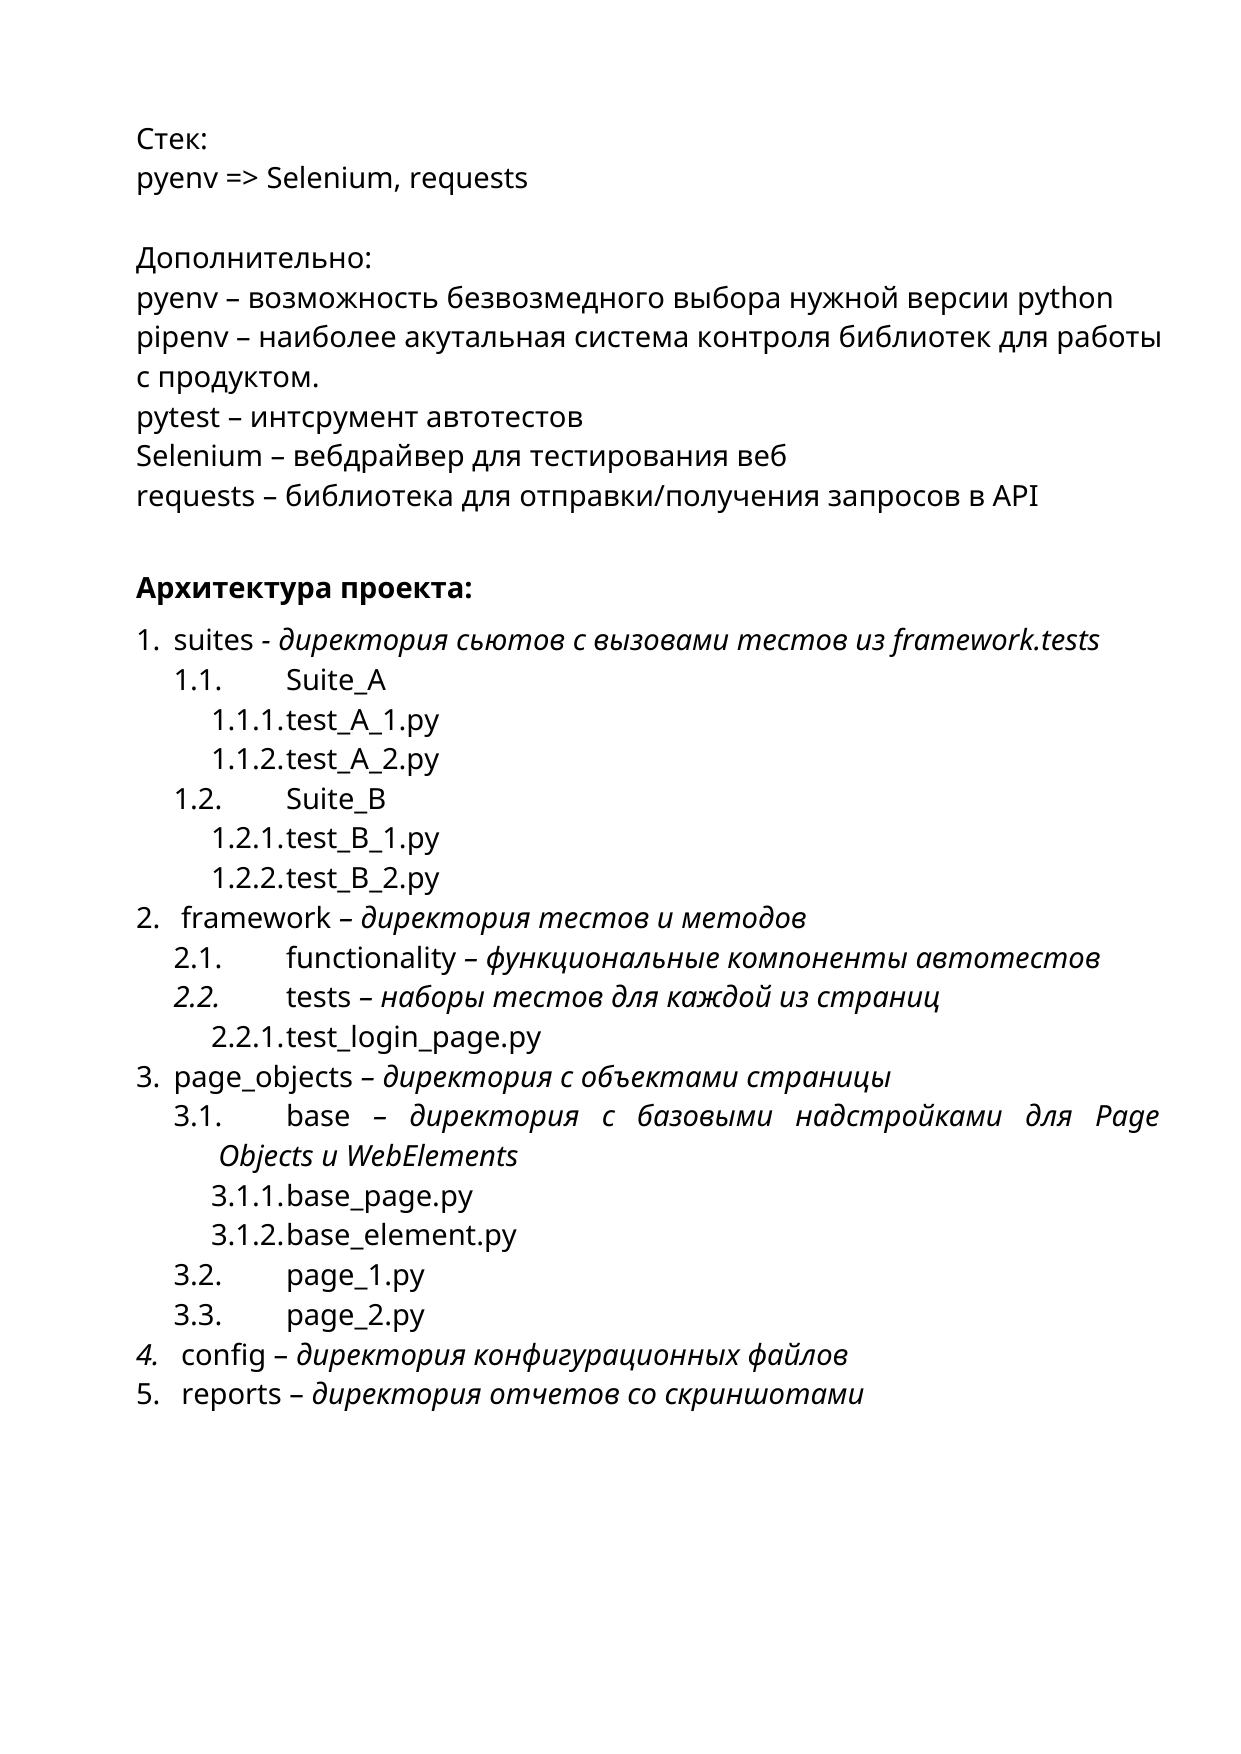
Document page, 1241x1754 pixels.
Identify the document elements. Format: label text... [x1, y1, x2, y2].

list base – директория с базовыми надстройками для Page Objects и WebElements [173, 1096, 1163, 1175]
list Suite_B [173, 778, 1163, 818]
text Дополнительно: [136, 237, 1163, 277]
list page_2.py [173, 1294, 1163, 1334]
list reports – директория отчетов со скриншотами [136, 1373, 1163, 1413]
list test_A_2.py [211, 738, 1163, 778]
list base_page.py [211, 1175, 1163, 1215]
subtitle Архитектура проекта: [136, 567, 1163, 607]
list page_1.py [173, 1254, 1163, 1294]
text pipenv – наиболее акутальная система контроля библиотек для работы с продуктом. [136, 317, 1163, 396]
list base_element.py [211, 1215, 1163, 1254]
list page_objects – директория с объектами страницы [136, 1056, 1163, 1096]
list functionality – функциональные компоненты автотестов [173, 937, 1163, 977]
list test_B_1.py [211, 818, 1163, 857]
text pyenv => Selenium, requests [136, 158, 1163, 197]
text pytest – интсрумент автотестов [136, 396, 1163, 436]
list tests – наборы тестов для каждой из страниц [173, 977, 1163, 1016]
text Стек: [136, 118, 1163, 158]
list framework – директория тестов и методов [136, 897, 1163, 937]
list test_A_1.py [211, 699, 1163, 738]
list test_login_page.py [211, 1016, 1163, 1056]
text requests – библиотека для отправки/получения запросов в API [136, 475, 1163, 515]
list test_B_2.py [211, 857, 1163, 897]
text pyenv – возможность безвозмедного выбора нужной версии python [136, 277, 1163, 317]
list Suite_A [173, 659, 1163, 699]
text Selenium – вебдрайвер для тестирования веб [136, 436, 1163, 475]
list suites - директория сьютов с вызовами тестов из framework.tests [136, 619, 1163, 659]
list config – директория конфигурационных файлов [136, 1334, 1163, 1373]
